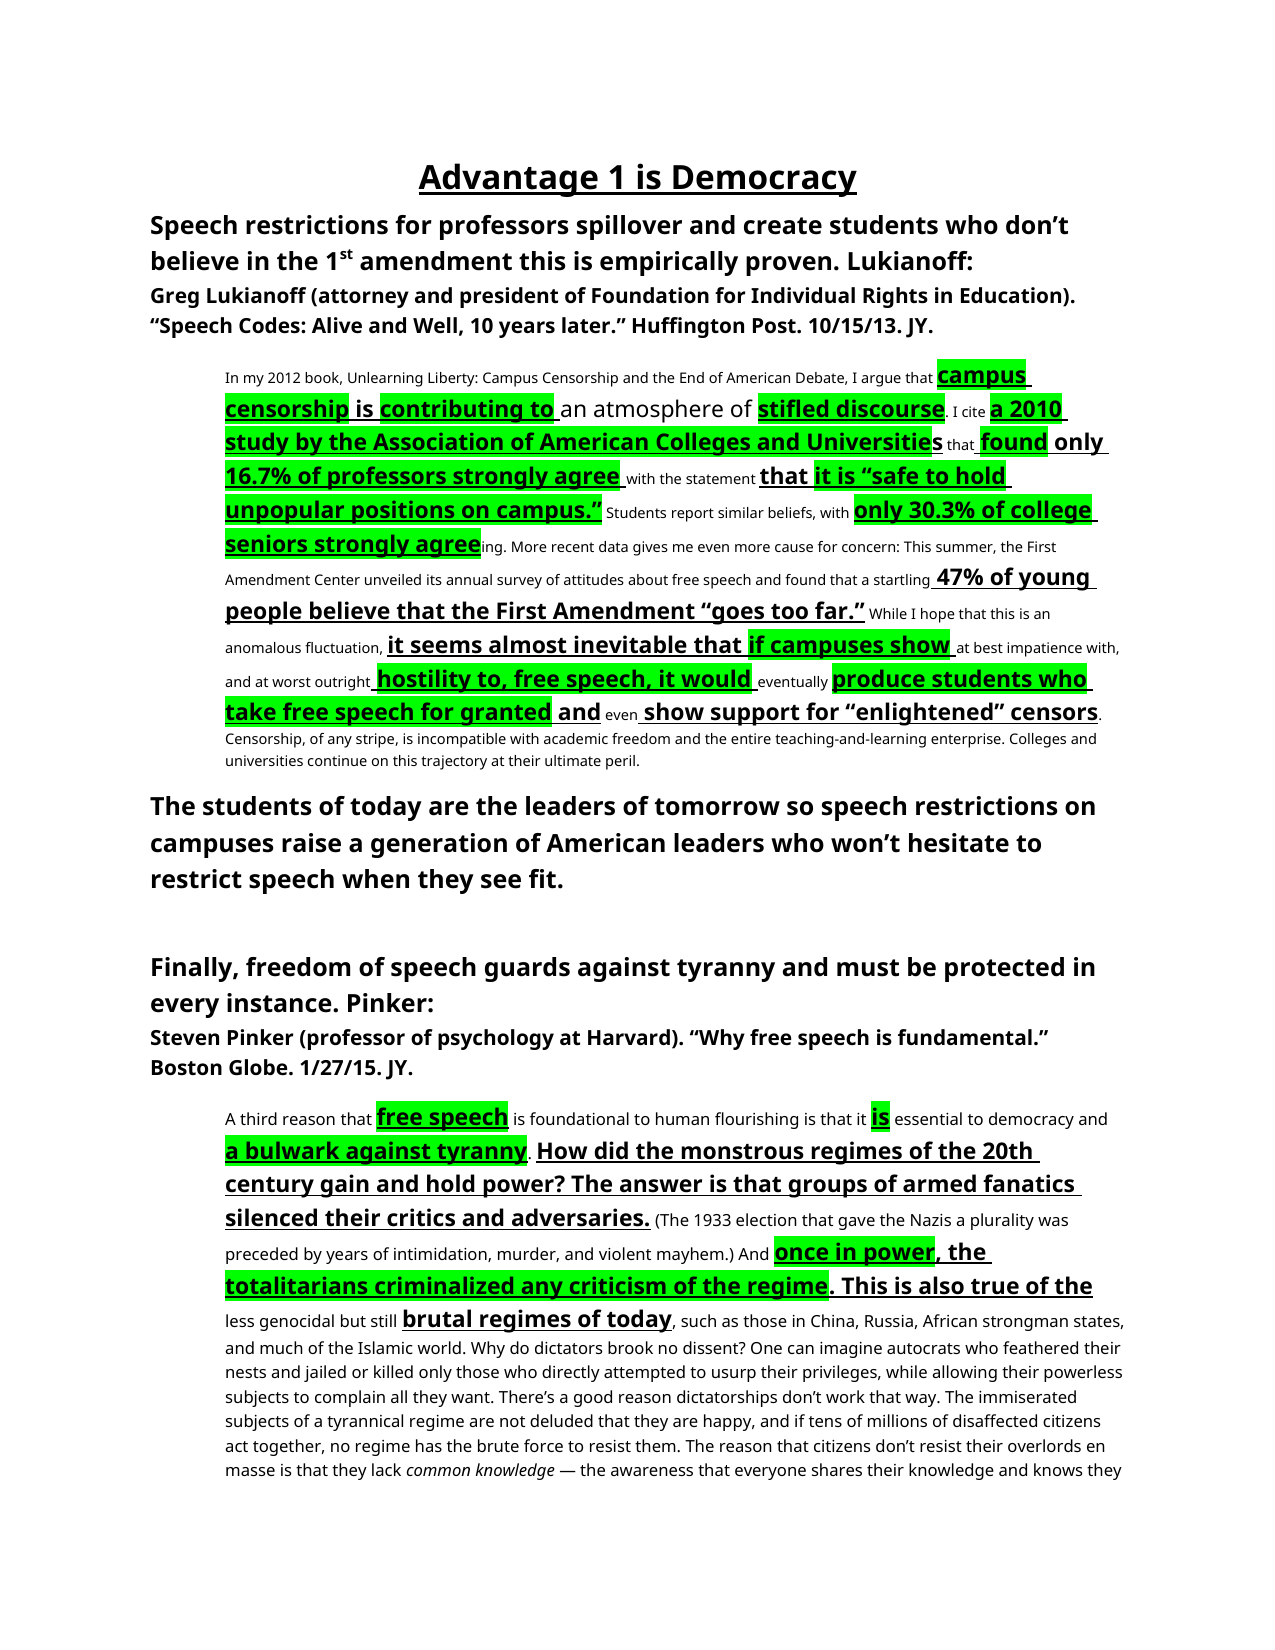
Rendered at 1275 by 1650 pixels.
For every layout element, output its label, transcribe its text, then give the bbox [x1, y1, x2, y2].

text Steven Pinker (professor of psychology at Harvard). “Why free speech is fundamental.” Boston Globe. 1/27/15. JY. [150, 1023, 1125, 1082]
subtitle The students of today are the leaders of tomorrow so speech restrictions on campuses raise a generation of American leaders who won’t hesitate to restrict speech when they see fit. [150, 789, 1125, 896]
subtitle Speech restrictions for professors spillover and create students who don’t believe in the 1st amendment this is empirically proven. Lukianoff: [150, 207, 1125, 278]
text Greg Lukianoff (attorney and president of Foundation for Individual Rights in Education). “Speech Codes: Alive and Well, 10 years later.” Huffington Post. 10/15/13. JY. [150, 281, 1125, 340]
text In my 2012 book, Unlearning Liberty: Campus Censorship and the End of American Debate, I argue that campus censorship is contributing to an atmosphere of stifled discourse. I cite a 2010 study by the Association of American Colleges and Universities that found only 16.7% of professors strongly agree with the statement that it is “safe to hold unpopular positions on campus.” Students report similar beliefs, with only 30.3% of college seniors strongly agreeing. More recent data gives me even more cause for concern: This summer, the First Amendment Center unveiled its annual survey of attitudes about free speech and found that a startling 47% of young people believe that the First Amendment “goes too far.” While I hope that this is an anomalous fluctuation, it seems almost inevitable that if campuses show at best impatience with, and at worst outright hostility to, free speech, it would eventually produce students who take free speech for granted and even show support for “enlightened” censors. Censorship, of any stripe, is incompatible with academic freedom and the entire teaching-and-learning enterprise. Colleges and universities continue on this trajectory at their ultimate peril. [225, 359, 1125, 770]
subtitle Advantage 1 is Democracy [150, 154, 1125, 199]
subtitle Finally, freedom of speech guards against tyranny and must be protected in every instance. Pinker: [150, 949, 1125, 1020]
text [225, 1101, 1125, 1481]
